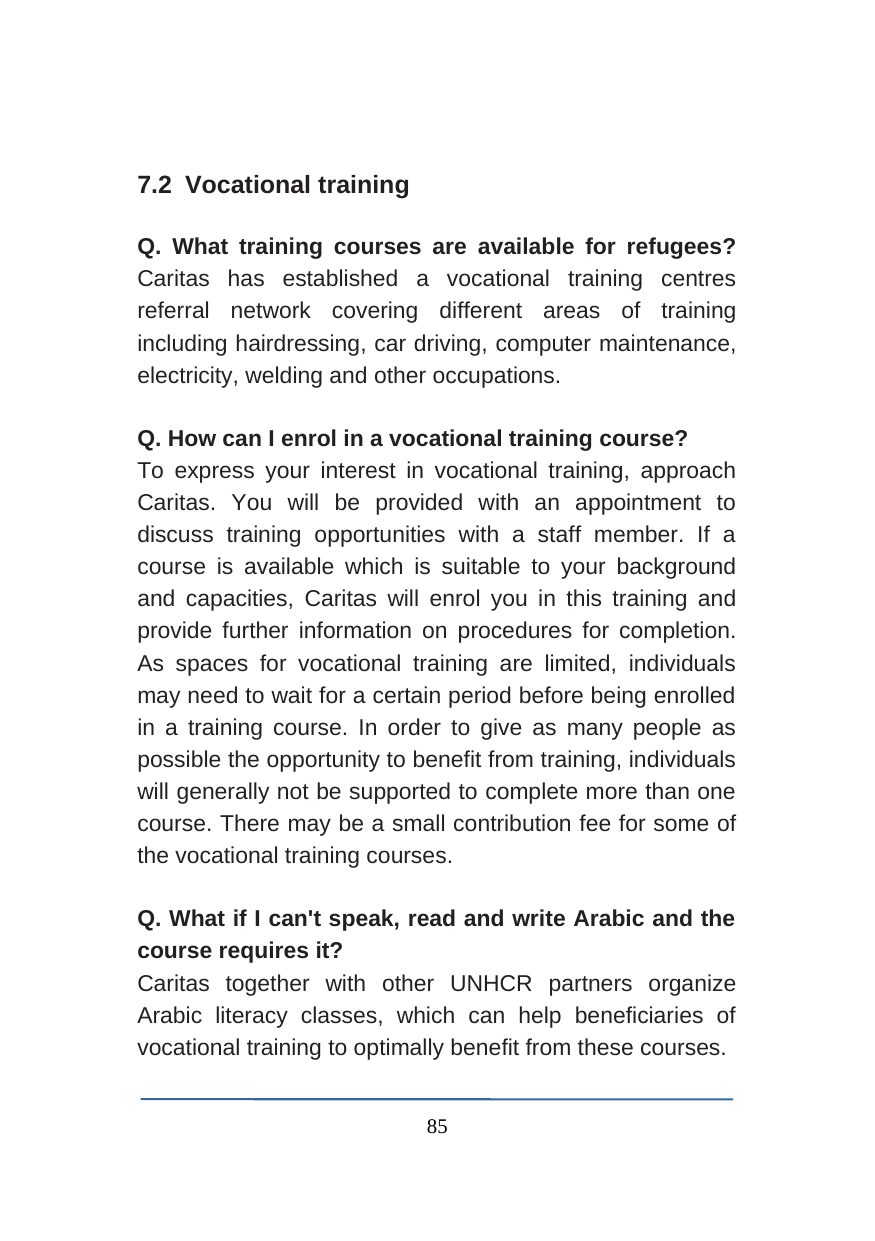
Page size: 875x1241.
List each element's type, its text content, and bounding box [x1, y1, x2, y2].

list Vocational training [137, 170, 737, 198]
text Caritas together with other UNHCR partners organize Arabic literacy classes, which can help beneficiaries of vocational training to optimally benefit from these courses. [137, 969, 737, 1060]
text Q. What if I can't speak, read and write Arabic and the course requires it? [137, 905, 737, 964]
text To express your interest in vocational training, approach Caritas. You will be provided with an appointment to discuss training opportunities with a staff member. If a course is available which is suitable to your background and capacities, Caritas will enrol you in this training and provide further information on procedures for completion. As spaces for vocational training are limited, individuals may need to wait for a certain period before being enrolled in a training course. In order to give as many people as possible the opportunity to benefit from training, individuals will generally not be supported to complete more than one course. There may be a small contribution fee for some of the vocational training courses. [137, 457, 737, 868]
text Q. What training courses are available for refugees? Caritas has established a vocational training centres referral network covering different areas of training including hairdressing, car driving, computer maintenance, electricity, welding and other occupations. [137, 233, 737, 388]
text Q. How can I enrol in a vocational training course? [137, 425, 737, 451]
